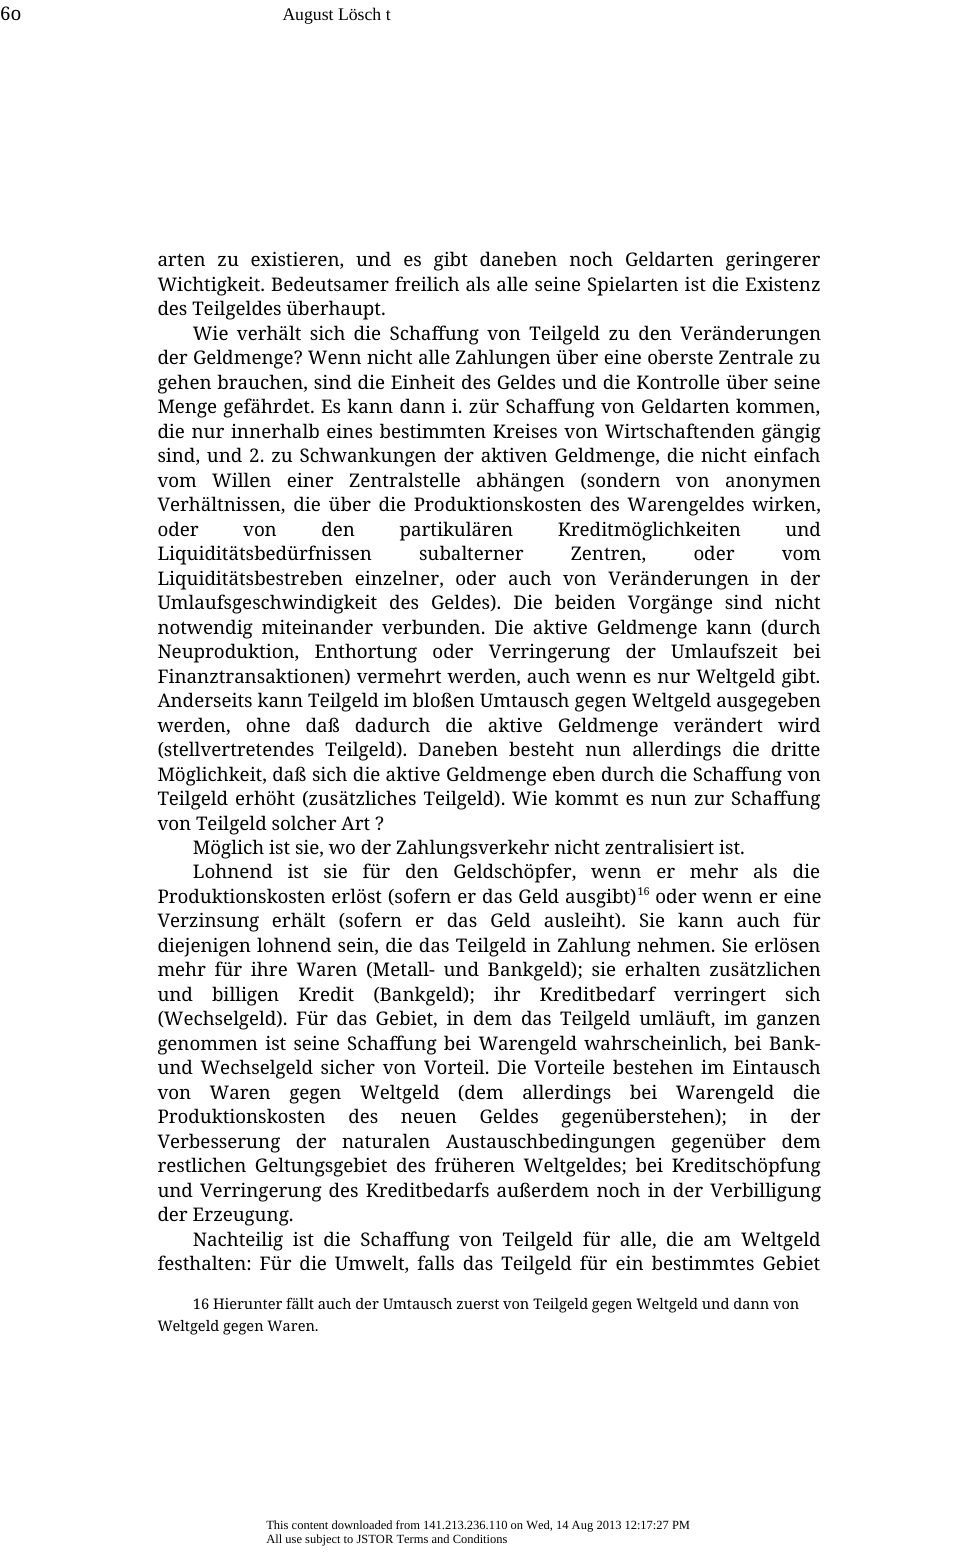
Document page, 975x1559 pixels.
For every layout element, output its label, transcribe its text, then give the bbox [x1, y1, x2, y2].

text arten zu existieren, und es gibt daneben noch Geldarten geringerer Wichtigkeit. Bedeutsamer freilich als alle seine Spielarten ist die Existenz des Teilgeldes überhaupt. [157, 247, 822, 321]
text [157, 1226, 822, 1275]
text Lohnend ist sie für den Geldschöpfer, wenn er mehr als die Produktionskosten erlöst (sofern er das Geld ausgibt) oder wenn er eine Verzinsung erhält (sofern er das Geld ausleiht). Sie kann auch für diejenigen lohnend sein, die das Teilgeld in Zahlung nehmen. Sie erlösen mehr für ihre Waren (Metall- und Bankgeld); sie erhalten zusätzlichen und billigen Kredit (Bankgeld); ihr Kreditbedarf verringert sich (Wechselgeld). Für das Gebiet, in dem das Teilgeld umläuft, im ganzen genommen ist seine Schaffung bei Warengeld wahrscheinlich, bei Bank- und Wechselgeld sicher von Vorteil. Die Vorteile bestehen im Eintausch von Waren gegen Weltgeld (dem allerdings bei Warengeld die Produktionskosten des neuen Geldes gegenüberstehen); in der Verbesserung der naturalen Austauschbedingungen gegenüber dem restlichen Geltungsgebiet des früheren Weltgeldes; bei Kreditschöpfung und Verringerung des Kreditbedarfs außerdem noch in der Verbilligung der Erzeugung. [157, 859, 822, 1226]
text Wie verhält sich die Schaffung von Teilgeld zu den Veränderungen der Geldmenge? Wenn nicht alle Zahlungen über eine oberste Zentrale zu gehen brauchen, sind die Einheit des Geldes und die Kontrolle über seine Menge gefährdet. Es kann dann i. zür Schaffung von Geldarten kommen, die nur innerhalb eines bestimmten Kreises von Wirtschaftenden gängig sind, und 2. zu Schwankungen der aktiven Geldmenge, die nicht einfach vom Willen einer Zentralstelle abhängen (sondern von anonymen Verhältnissen, die über die Produktionskosten des Warengeldes wirken, oder von den partikulären Kreditmöglichkeiten und Liquiditätsbedürfnissen subalterner Zentren, oder vom Liquiditätsbestreben einzelner, oder auch von Veränderungen in der Umlaufsgeschwindigkeit des Geldes). Die beiden Vorgänge sind nicht notwendig miteinander verbunden. Die aktive Geldmenge kann (durch Neuproduktion, Enthortung oder Verringerung der Umlaufszeit bei Finanztransaktionen) vermehrt werden, auch wenn es nur Weltgeld gibt. Anderseits kann Teilgeld im bloßen Umtausch gegen Weltgeld ausgegeben werden, ohne daß dadurch die aktive Geldmenge verändert wird (stellvertretendes Teilgeld). Daneben besteht nun allerdings die dritte Möglichkeit, daß sich die aktive Geldmenge eben durch die Schaffung von Teilgeld erhöht (zusätzliches Teilgeld). Wie kommt es nun zur Schaffung von Teilgeld solcher Art ? [157, 321, 822, 835]
text Möglich ist sie, wo der Zahlungsverkehr nicht zentralisiert ist. [157, 835, 822, 859]
